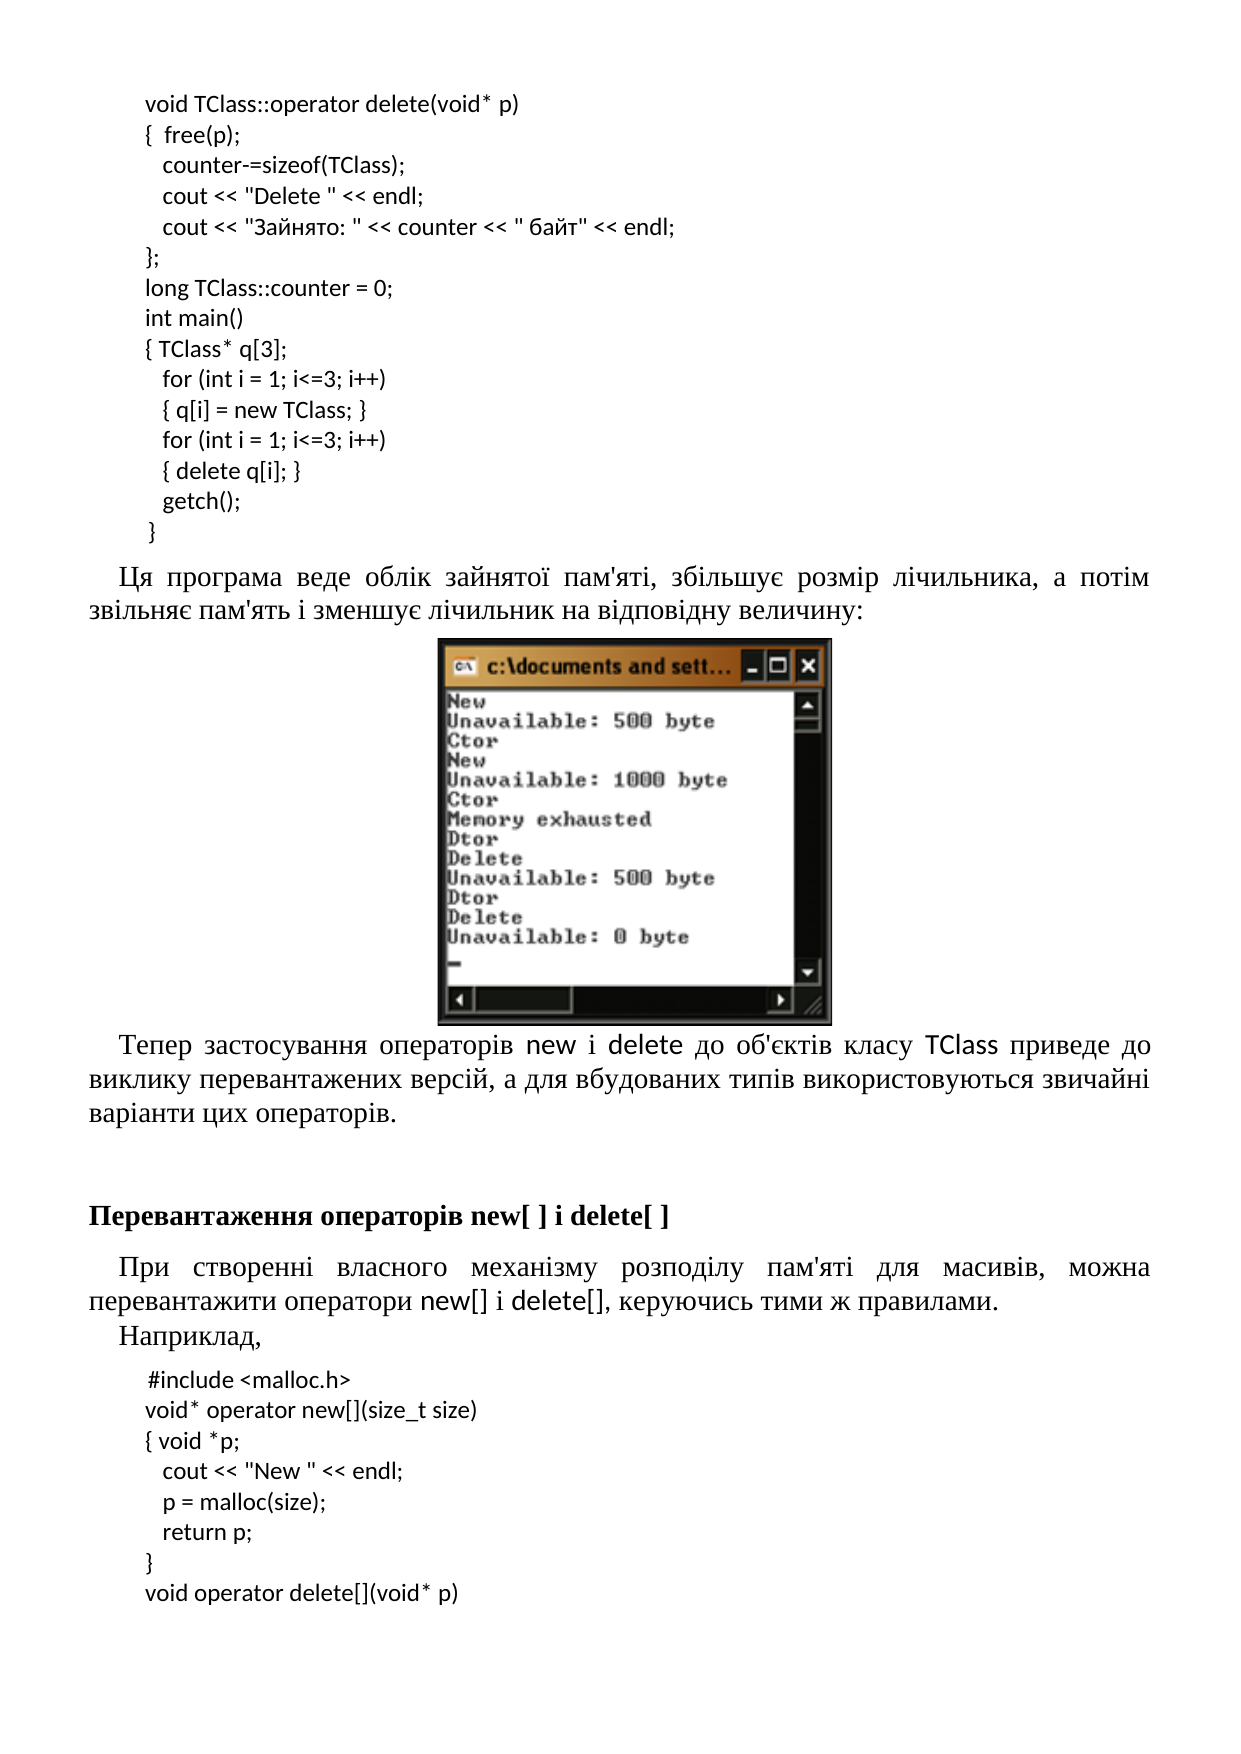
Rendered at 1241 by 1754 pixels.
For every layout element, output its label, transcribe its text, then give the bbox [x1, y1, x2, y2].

text void operator delete[](void* p) [89, 1578, 1152, 1608]
text cout << "Зайнято: " << counter << " байт" << endl; [148, 211, 1152, 241]
text cout << "New " << endl; [148, 1456, 1152, 1486]
text for (int i = 1; i<=3; i++) [148, 363, 1152, 394]
text void TClass::operator delete(void* p) [89, 89, 1152, 119]
text int main() [89, 302, 1152, 333]
text return p; [148, 1517, 1152, 1547]
subtitle Перевантаження операторів new[ ] і delete[ ] [89, 1198, 1152, 1232]
text } [148, 516, 1152, 546]
text Тепер застосування операторів new і delete до об'єктів класу TClass приведе до виклику перевантажених версій, а для вбудованих типів використовуються звичайні варіанти цих операторів. [89, 1026, 1152, 1128]
text { TClass* q[3]; [89, 333, 1152, 363]
text { delete q[i]; } [148, 455, 1152, 485]
text При створенні власного механізму розподілу пам'яті для масивів, можна перевантажити оператори new[] і delete[], керуючись тими ж правилами. [89, 1249, 1152, 1318]
text #include <malloc.h> [145, 1364, 1152, 1394]
text for (int i = 1; i<=3; i++) [148, 424, 1152, 455]
text Наприклад, [89, 1318, 1152, 1351]
text { q[i] = new TClass; } [148, 394, 1152, 424]
text { free(p); [89, 119, 1152, 150]
text long TClass::counter = 0; [89, 272, 1152, 302]
text } [89, 1547, 1152, 1578]
text getch(); [148, 485, 1152, 516]
text Ця програма веде облік зайнятої пам'яті, збільшує розмір лічильника, а потім звільняє пам'ять і зменшує лічильник на відповідну величину: [89, 559, 1152, 626]
text counter-=sizeof(TClass); [148, 150, 1152, 180]
picture [437, 638, 833, 1026]
text { void *p; [89, 1425, 1152, 1456]
text cout << "Delete " << endl; [148, 180, 1152, 211]
text }; [89, 241, 1152, 272]
text void* operator new[](size_t size) [89, 1394, 1152, 1425]
text p = malloc(size); [148, 1486, 1152, 1517]
